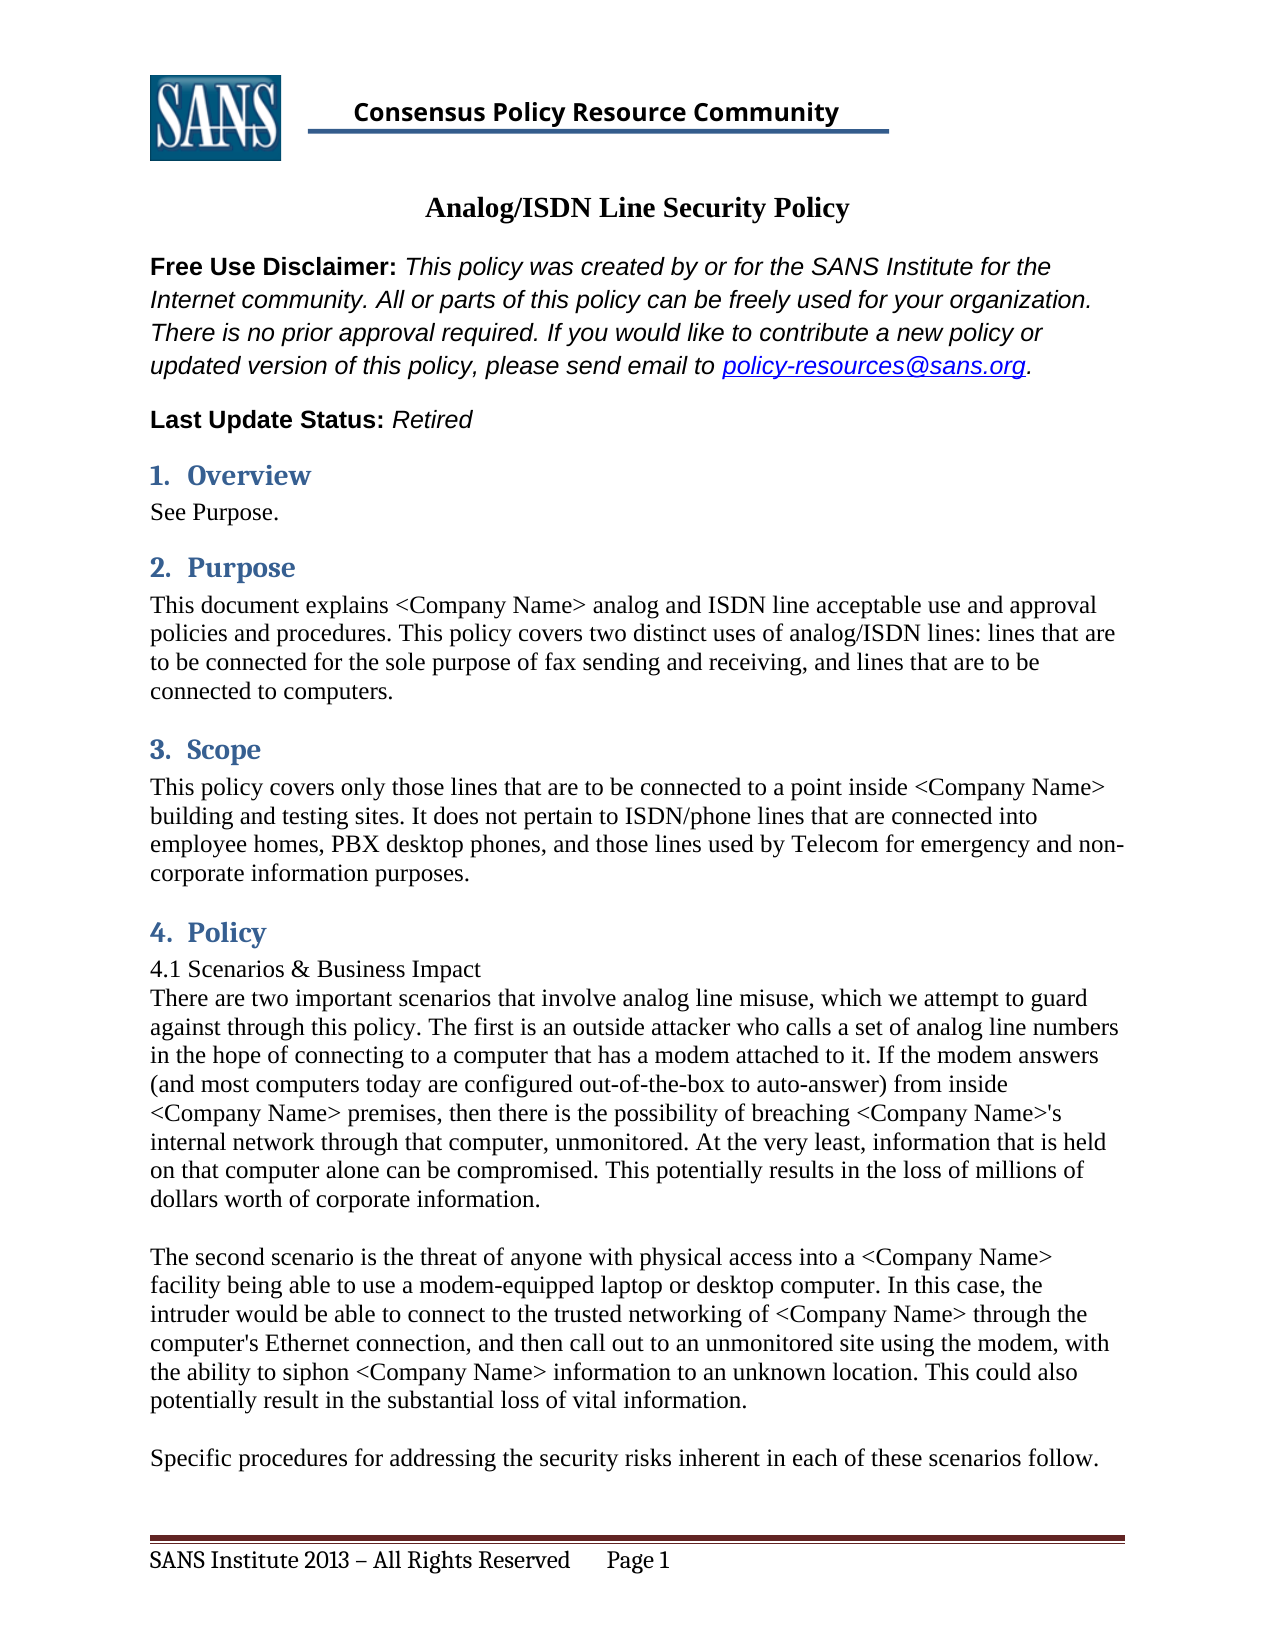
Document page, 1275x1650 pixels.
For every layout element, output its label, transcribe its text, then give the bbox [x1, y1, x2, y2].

list Scenarios & Business Impact [150, 954, 1125, 983]
text Analog/ISDN Line Security Policy [150, 190, 1125, 223]
subtitle Scope [150, 733, 1125, 767]
text This policy covers only those lines that are to be connected to a point inside <Company Name> building and testing sites. It does not pertain to ISDN/phone lines that are connected into employee homes, PBX desktop phones, and those lines used by Telecom for emergency and non-corporate information purposes. [150, 772, 1125, 887]
text This document explains <Company Name> analog and ISDN line acceptable use and approval policies and procedures. This policy covers two distinct uses of analog/ISDN lines: lines that are to be connected for the sole purpose of fax sending and receiving, and lines that are to be connected to computers. [150, 590, 1125, 705]
text See Purpose. [150, 497, 1125, 526]
subtitle Overview [150, 459, 1125, 492]
text The second scenario is the threat of anyone with physical access into a <Company Name> facility being able to use a modem-equipped laptop or desktop computer. In this case, the intruder would be able to connect to the trusted networking of <Company Name> through the computer's Ethernet connection, and then call out to an unmonitored site using the modem, with the ability to siphon <Company Name> information to an unknown location. This could also potentially result in the substantial loss of vital information. [150, 1242, 1125, 1414]
text There are two important scenarios that involve analog line misuse, which we attempt to guard against through this policy. The first is an outside attacker who calls a set of analog line numbers in the hope of connecting to a computer that has a modem attached to it. If the modem answers (and most computers today are configured out-of-the-box to auto-answer) from inside <Company Name> premises, then there is the possibility of breaching <Company Name>'s internal network through that computer, unmonitored. At the very least, information that is held on that computer alone can be compromised. This potentially results in the loss of millions of dollars worth of corporate information. [150, 983, 1125, 1213]
text Last Update Status: Retired [150, 405, 1125, 434]
subtitle Policy [150, 916, 1125, 949]
subtitle Purpose [150, 551, 1125, 585]
text Specific procedures for addressing the security risks inherent in each of these scenarios follow. [150, 1443, 1125, 1472]
text Free Use Disclaimer: This policy was created by or for the SANS Institute for the Internet community. All or parts of this policy can be freely used for your organization. There is no prior approval required. If you would like to contribute a new policy or updated version of this policy, please send email to policy-resources@sans.org. [150, 252, 1125, 380]
